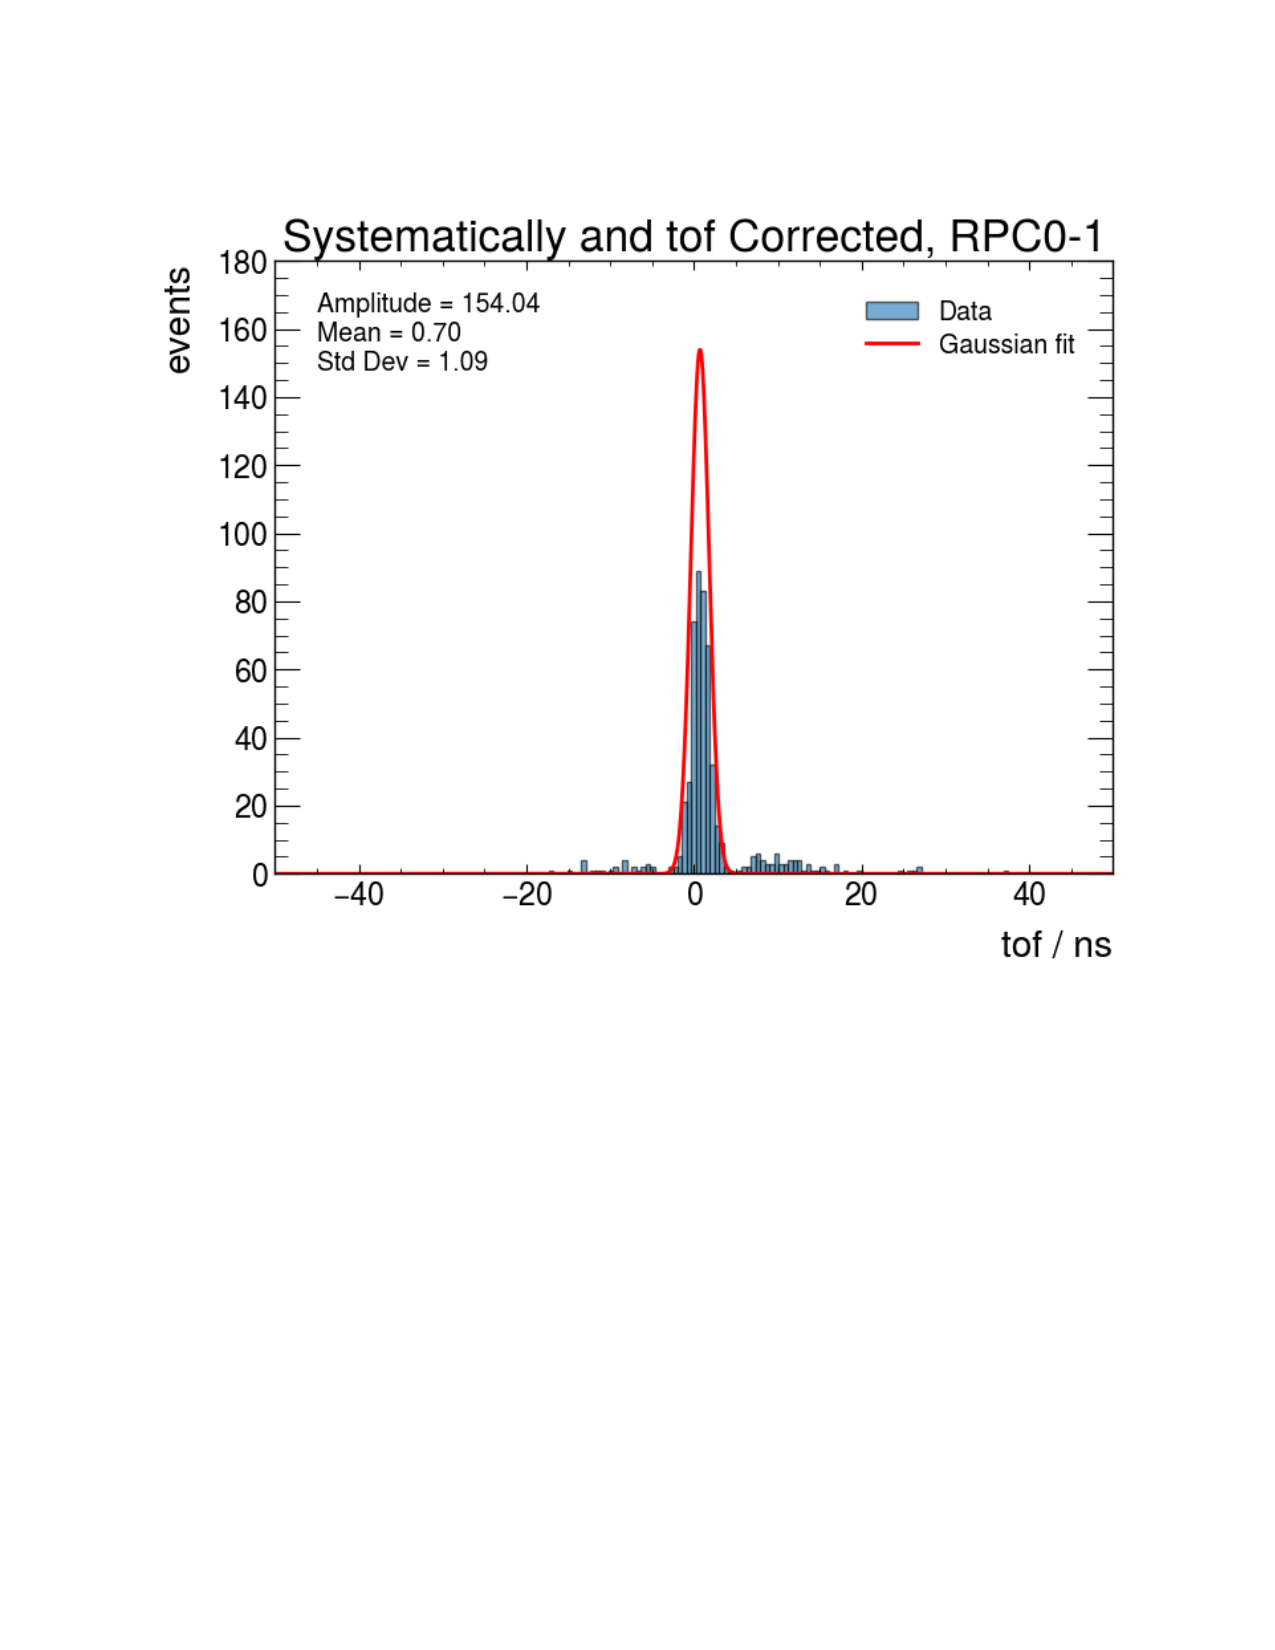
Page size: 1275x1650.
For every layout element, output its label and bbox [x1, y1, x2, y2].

picture [150, 205, 1125, 977]
